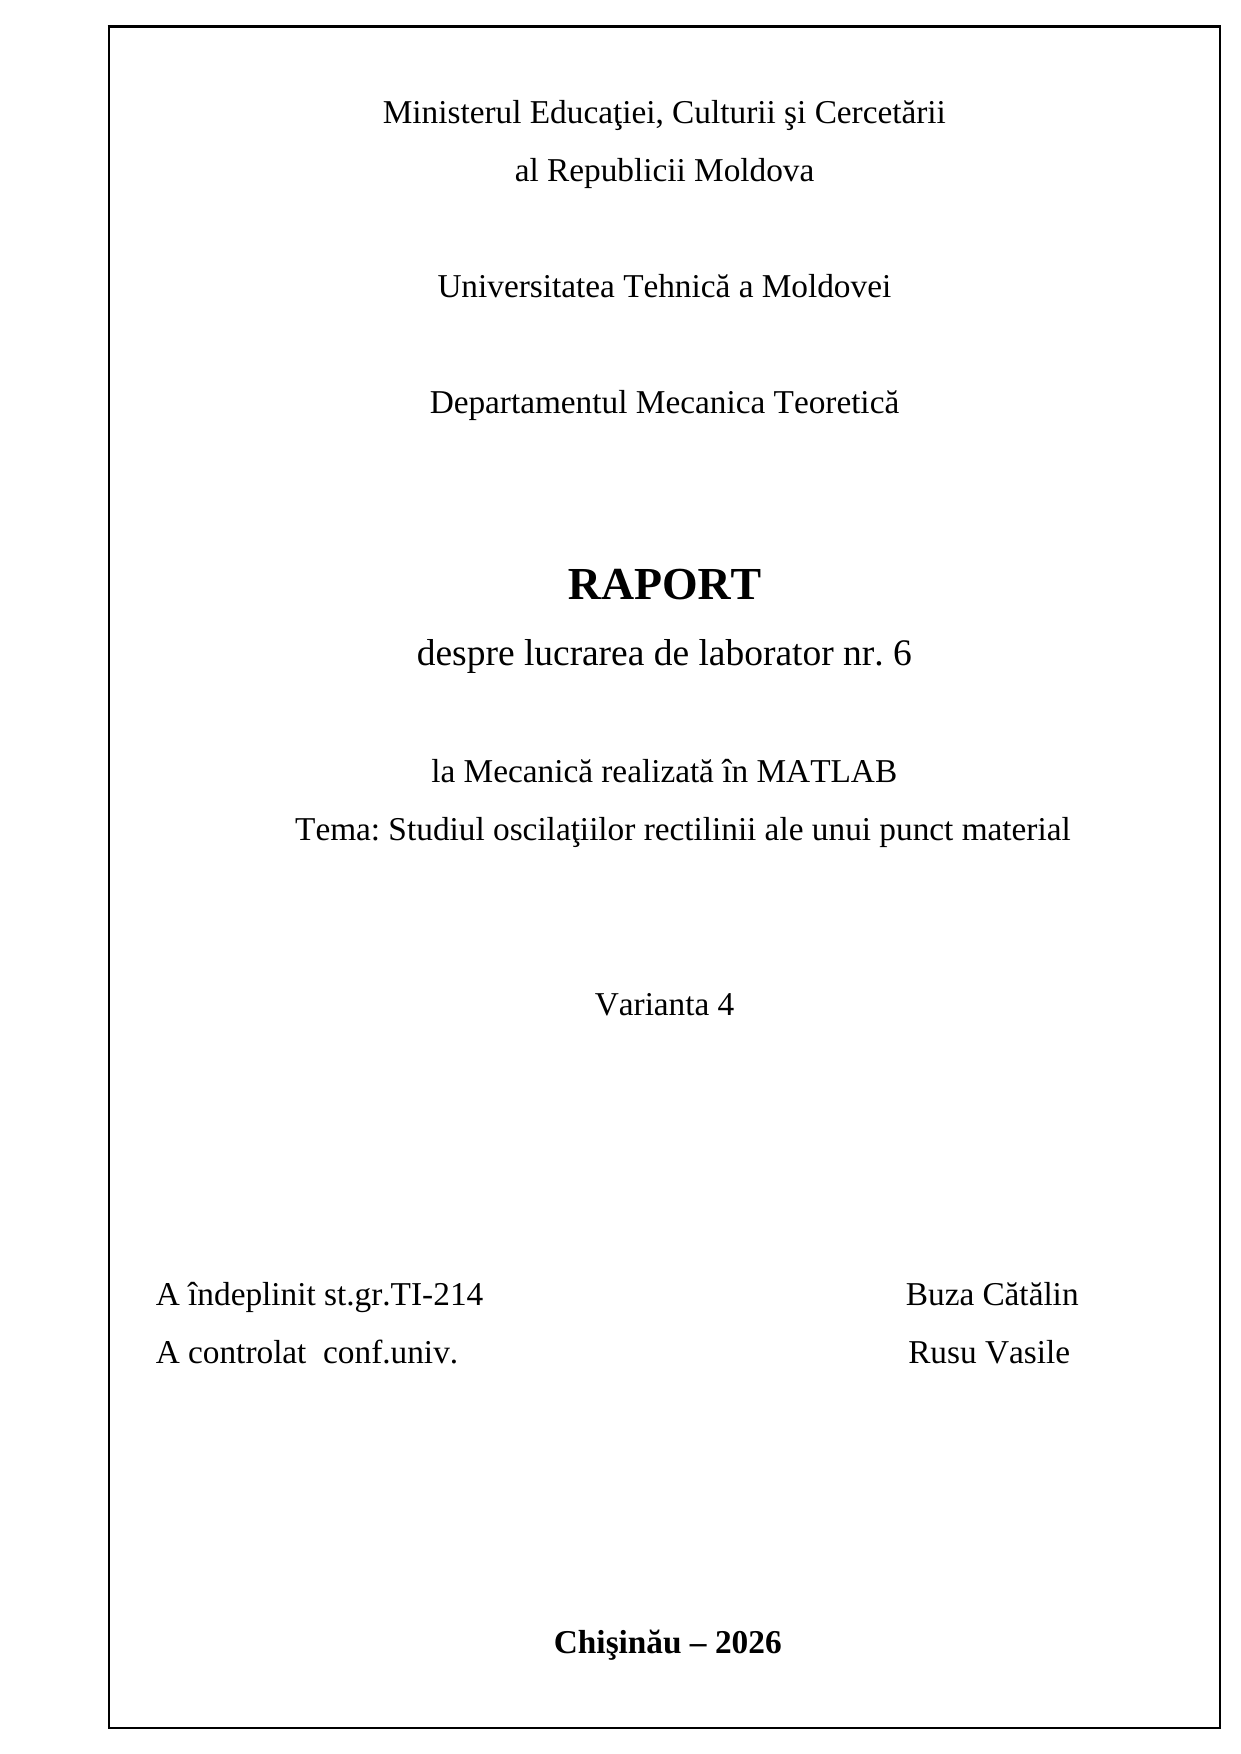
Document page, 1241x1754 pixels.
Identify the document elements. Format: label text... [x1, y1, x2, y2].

text Ministerul Educaţiei, Culturii şi Cercetării [118, 93, 1211, 131]
text Universitatea Tehnică a Moldovei [118, 267, 1211, 305]
text A îndeplinit st.gr.TI-214 Buza Cătălin [156, 1274, 1211, 1312]
text Departamentul Mecanica Teoretică [118, 383, 1211, 421]
text RAPORT [118, 557, 1211, 609]
text Chişinău – 2022 [141, 1622, 1194, 1660]
text al Republicii Moldova [118, 151, 1211, 189]
text Tema: Studiul oscilaţiilor rectilinii ale unui punct material [156, 810, 1211, 848]
text A controlat conf.univ. Rusu Vasile [156, 1332, 1211, 1370]
text la Mecanică realizată în MATLAB [118, 752, 1211, 790]
text Varianta 4 [118, 984, 1211, 1022]
text despre lucrarea de laborator nr. 6 [118, 630, 1211, 673]
